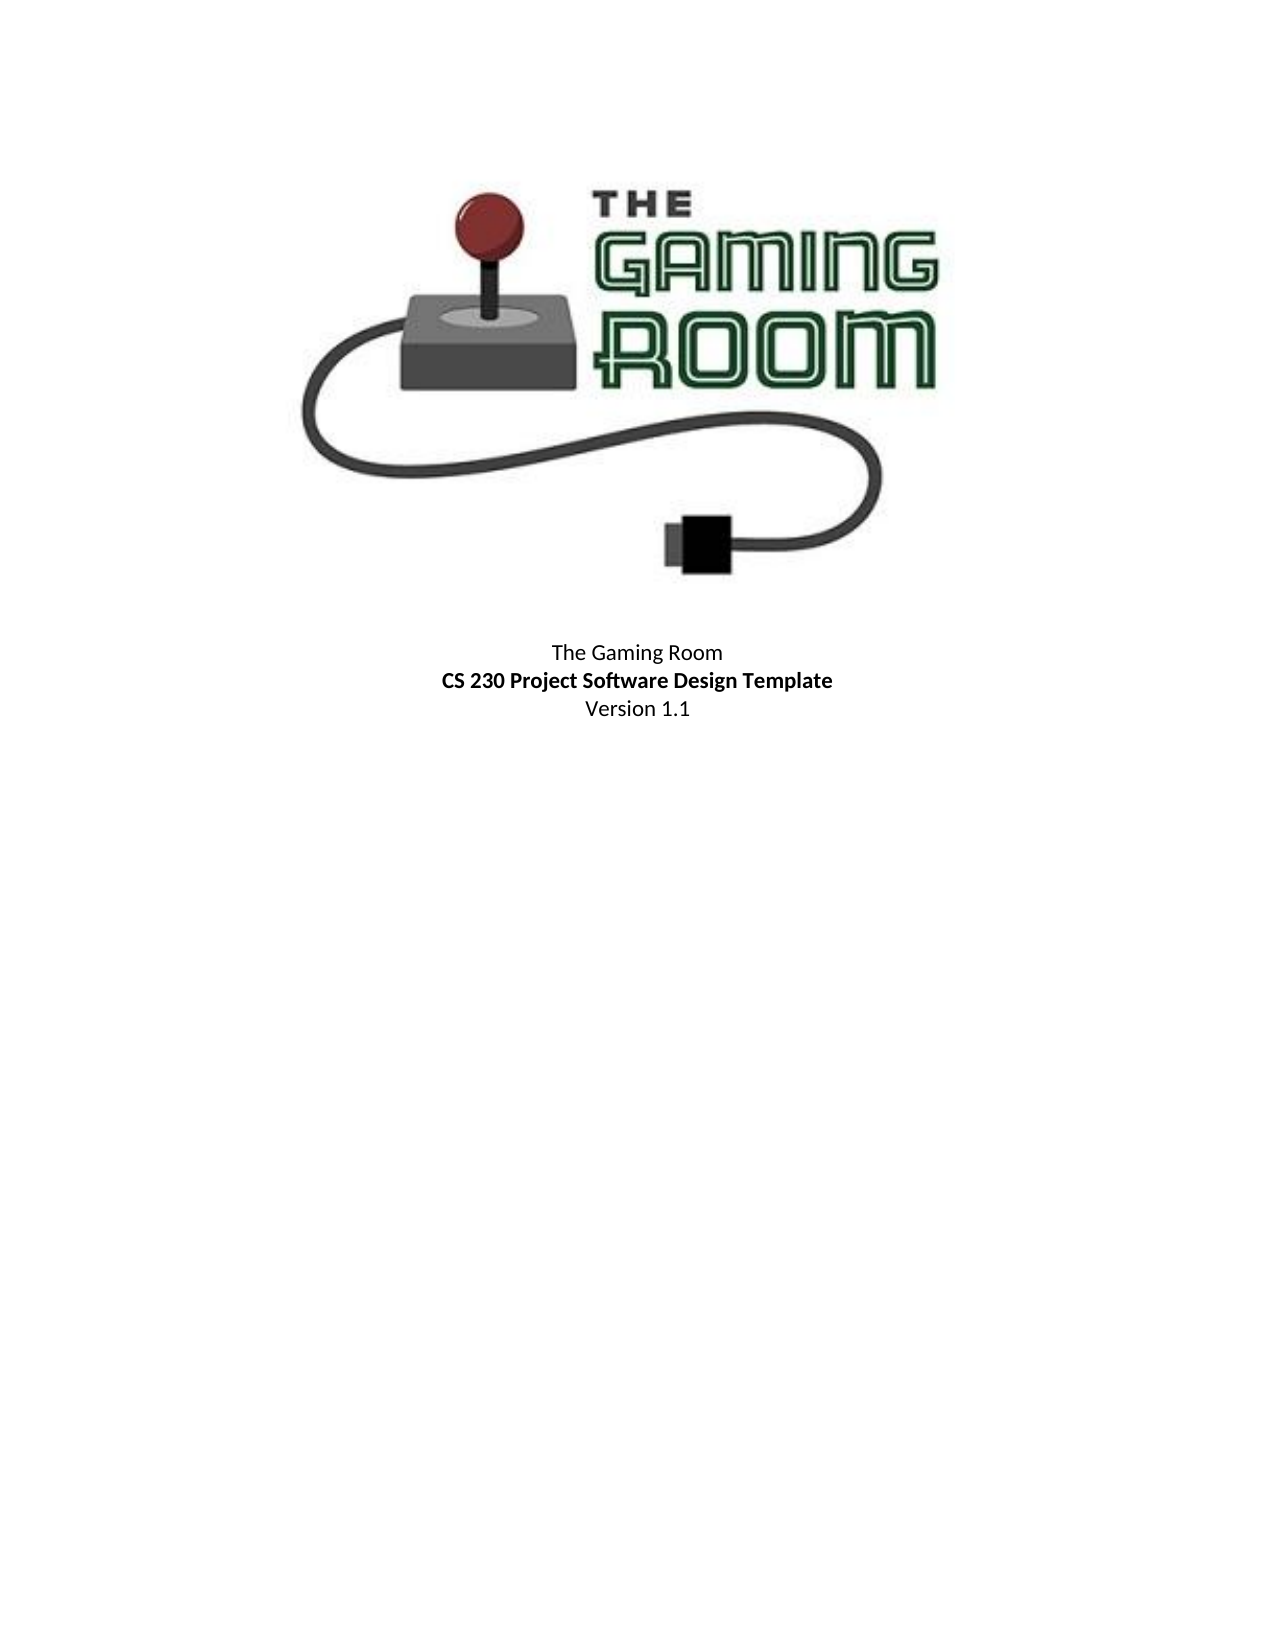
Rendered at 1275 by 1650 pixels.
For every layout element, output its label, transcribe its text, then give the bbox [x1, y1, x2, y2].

title The Gaming Room [150, 638, 1125, 666]
subtitle CS 230 Project Software Design Template [150, 666, 1125, 694]
picture [220, 150, 1055, 611]
text Version 1.1 [150, 694, 1125, 722]
